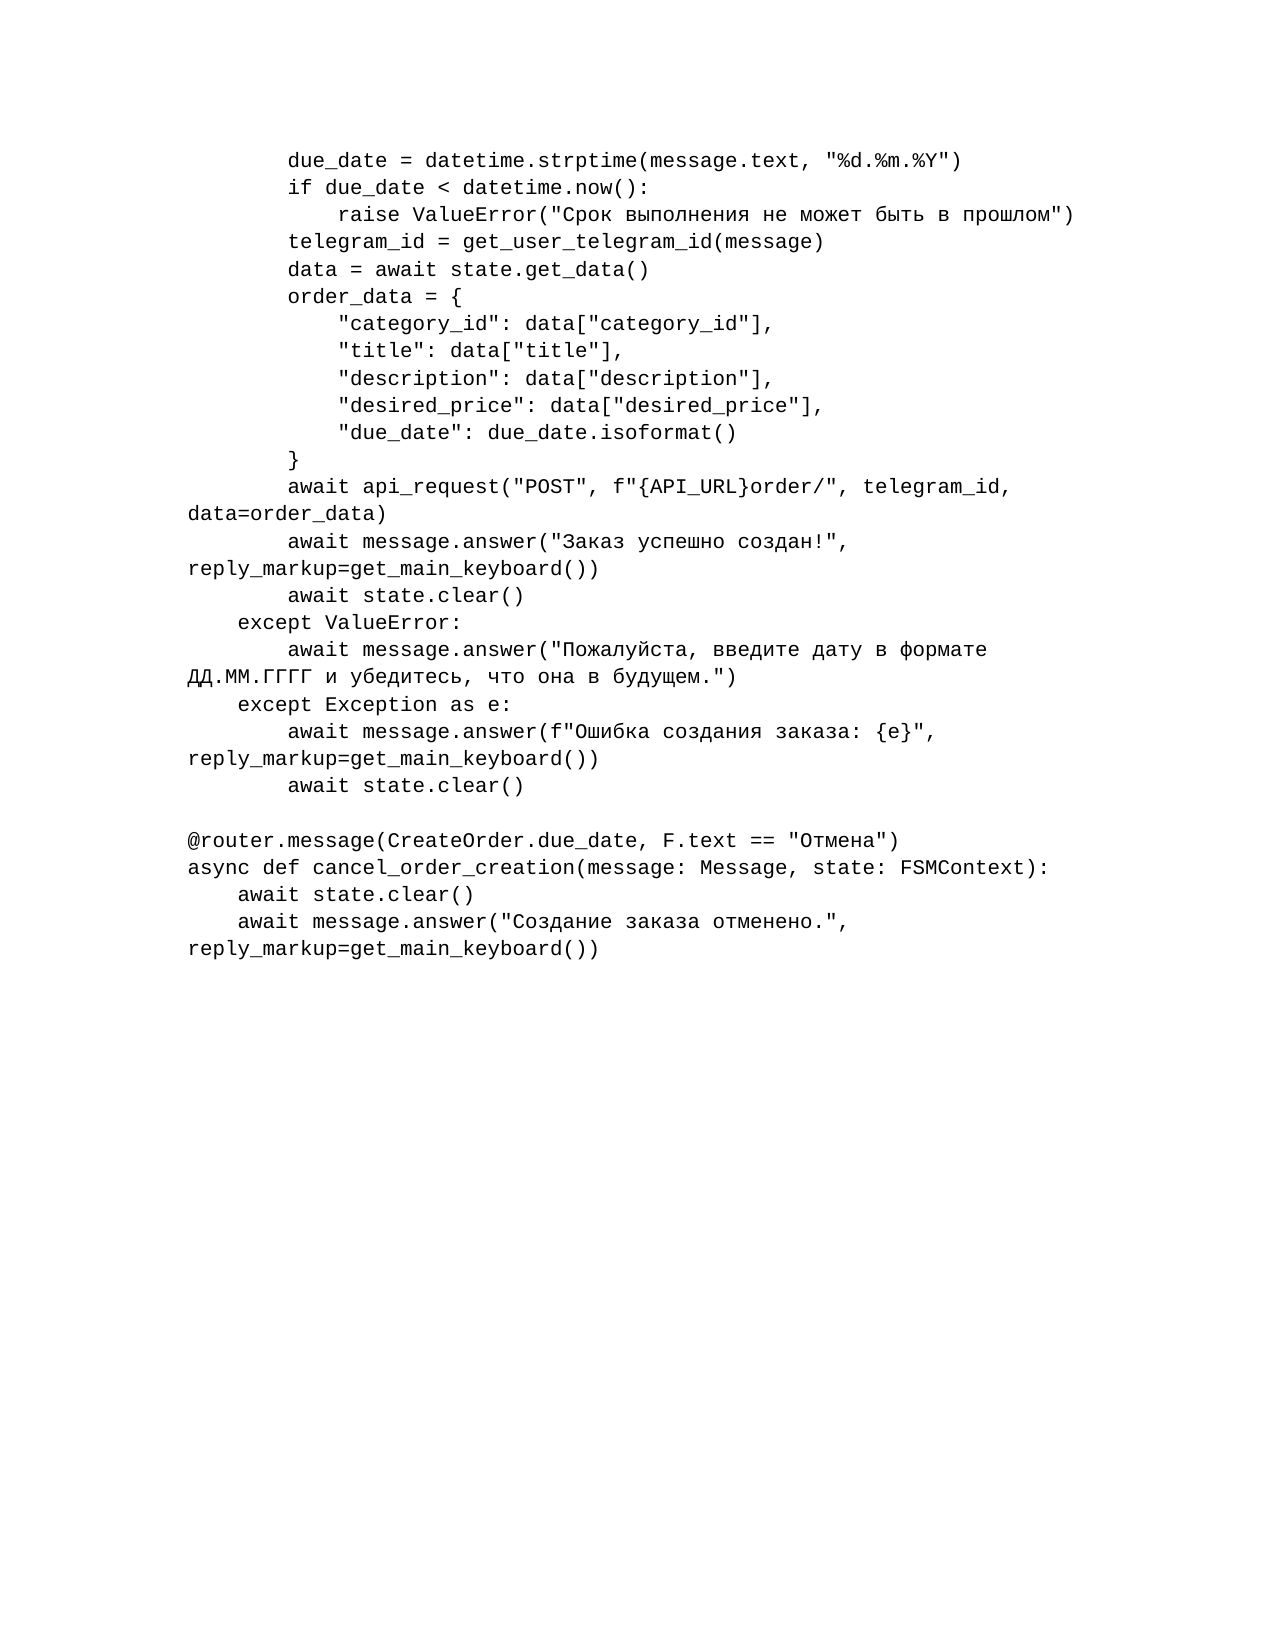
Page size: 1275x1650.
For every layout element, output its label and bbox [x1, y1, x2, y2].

text [187, 150, 1087, 962]
